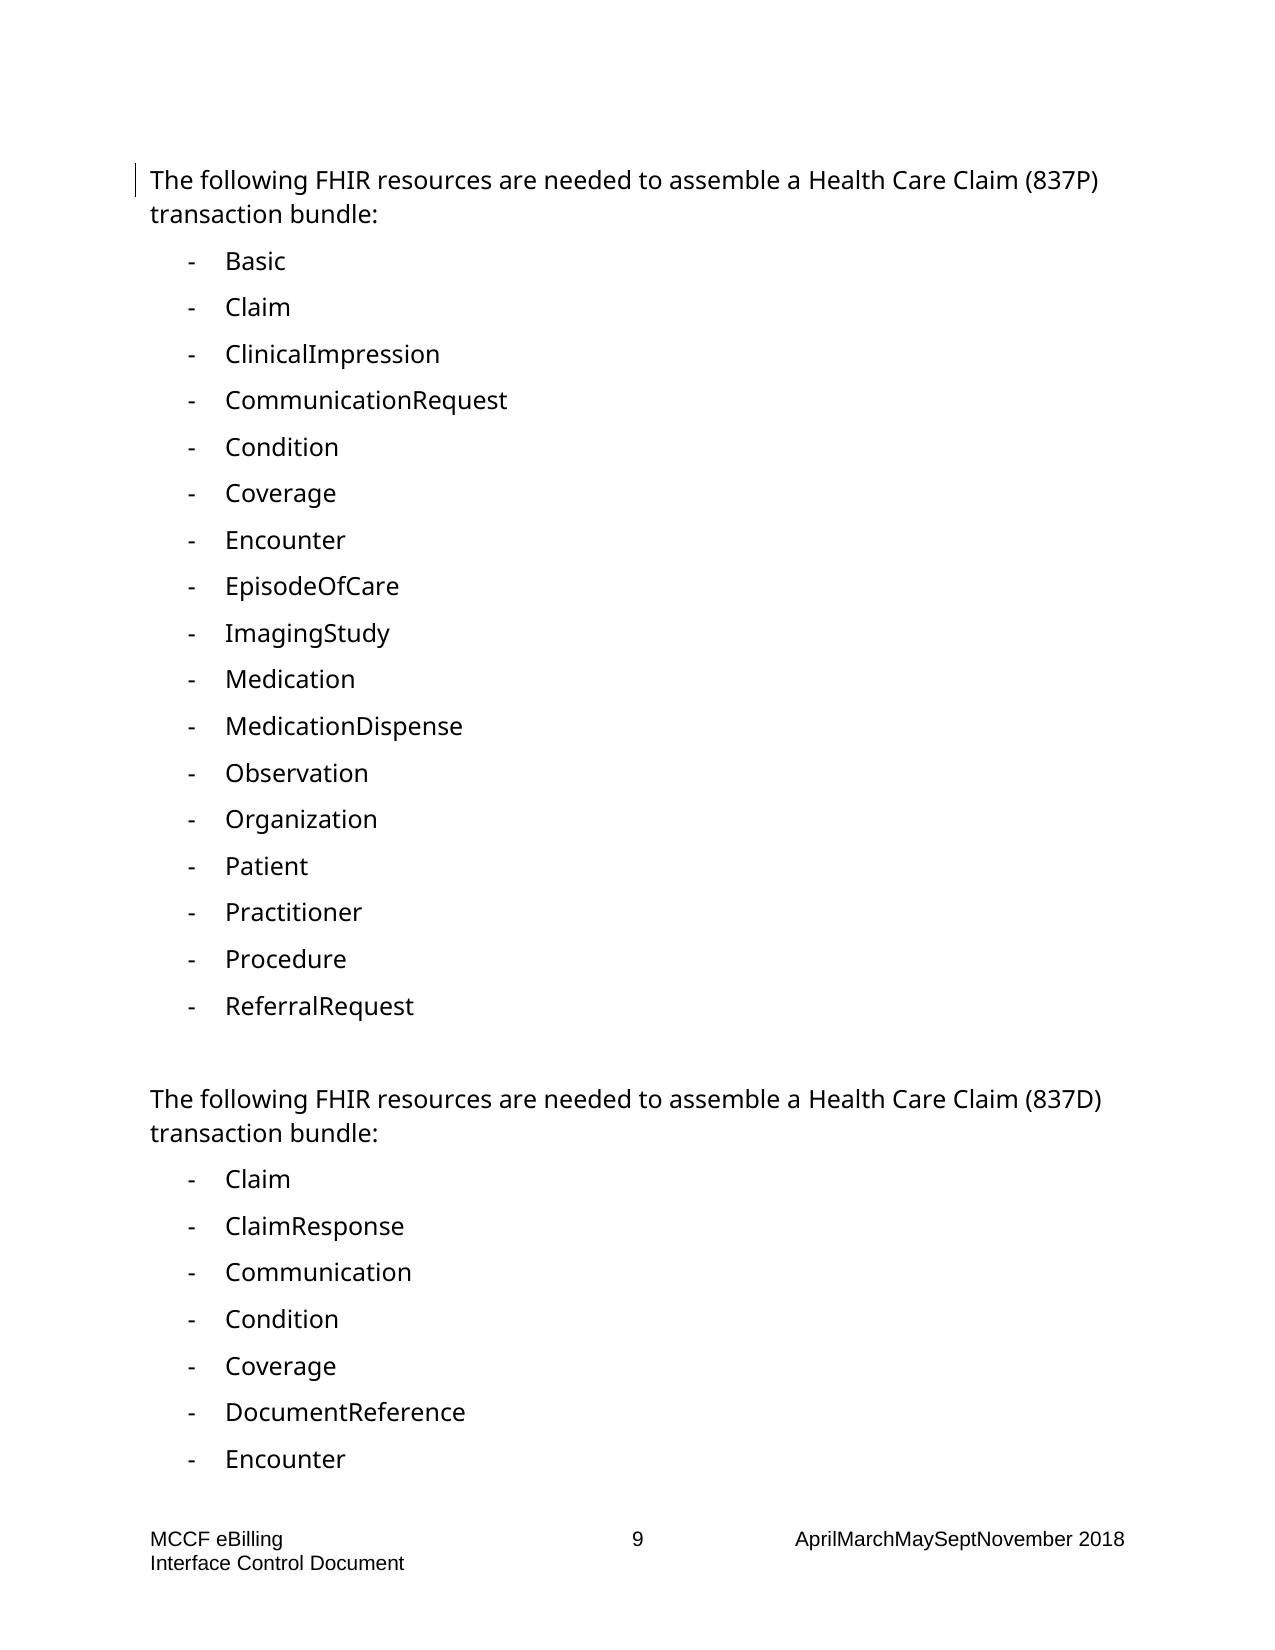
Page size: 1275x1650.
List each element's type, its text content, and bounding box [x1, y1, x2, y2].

list ClinicalImpression [187, 336, 1125, 370]
list Practitioner [187, 895, 1125, 929]
list Coverage [187, 476, 1125, 510]
list Communication [187, 1255, 1125, 1289]
list Claim [187, 290, 1125, 324]
list DocumentReference [187, 1395, 1125, 1429]
list Condition [187, 429, 1125, 463]
list EpisodeOfCare [187, 569, 1125, 603]
list Basic [187, 243, 1125, 277]
list ImagingStudy [187, 616, 1125, 650]
list Organization [187, 802, 1125, 836]
list ClaimResponse [187, 1208, 1125, 1242]
list MedicationDispense [187, 709, 1125, 743]
list Encounter [187, 522, 1125, 557]
list ReferralRequest [187, 988, 1125, 1022]
list Condition [187, 1302, 1125, 1336]
list Coverage [187, 1348, 1125, 1382]
list Procedure [187, 942, 1125, 976]
list Encounter [187, 1441, 1125, 1475]
text The following FHIR resources are needed to assemble a Health Care Claim (837P) transaction bundle: [150, 162, 1125, 231]
list Medication [187, 662, 1125, 696]
list Claim [187, 1162, 1125, 1196]
text The following FHIR resources are needed to assemble a Health Care Claim (837D) transaction bundle: [150, 1081, 1125, 1149]
list CommunicationRequest [187, 383, 1125, 417]
list Observation [187, 755, 1125, 789]
list Patient [187, 848, 1125, 882]
